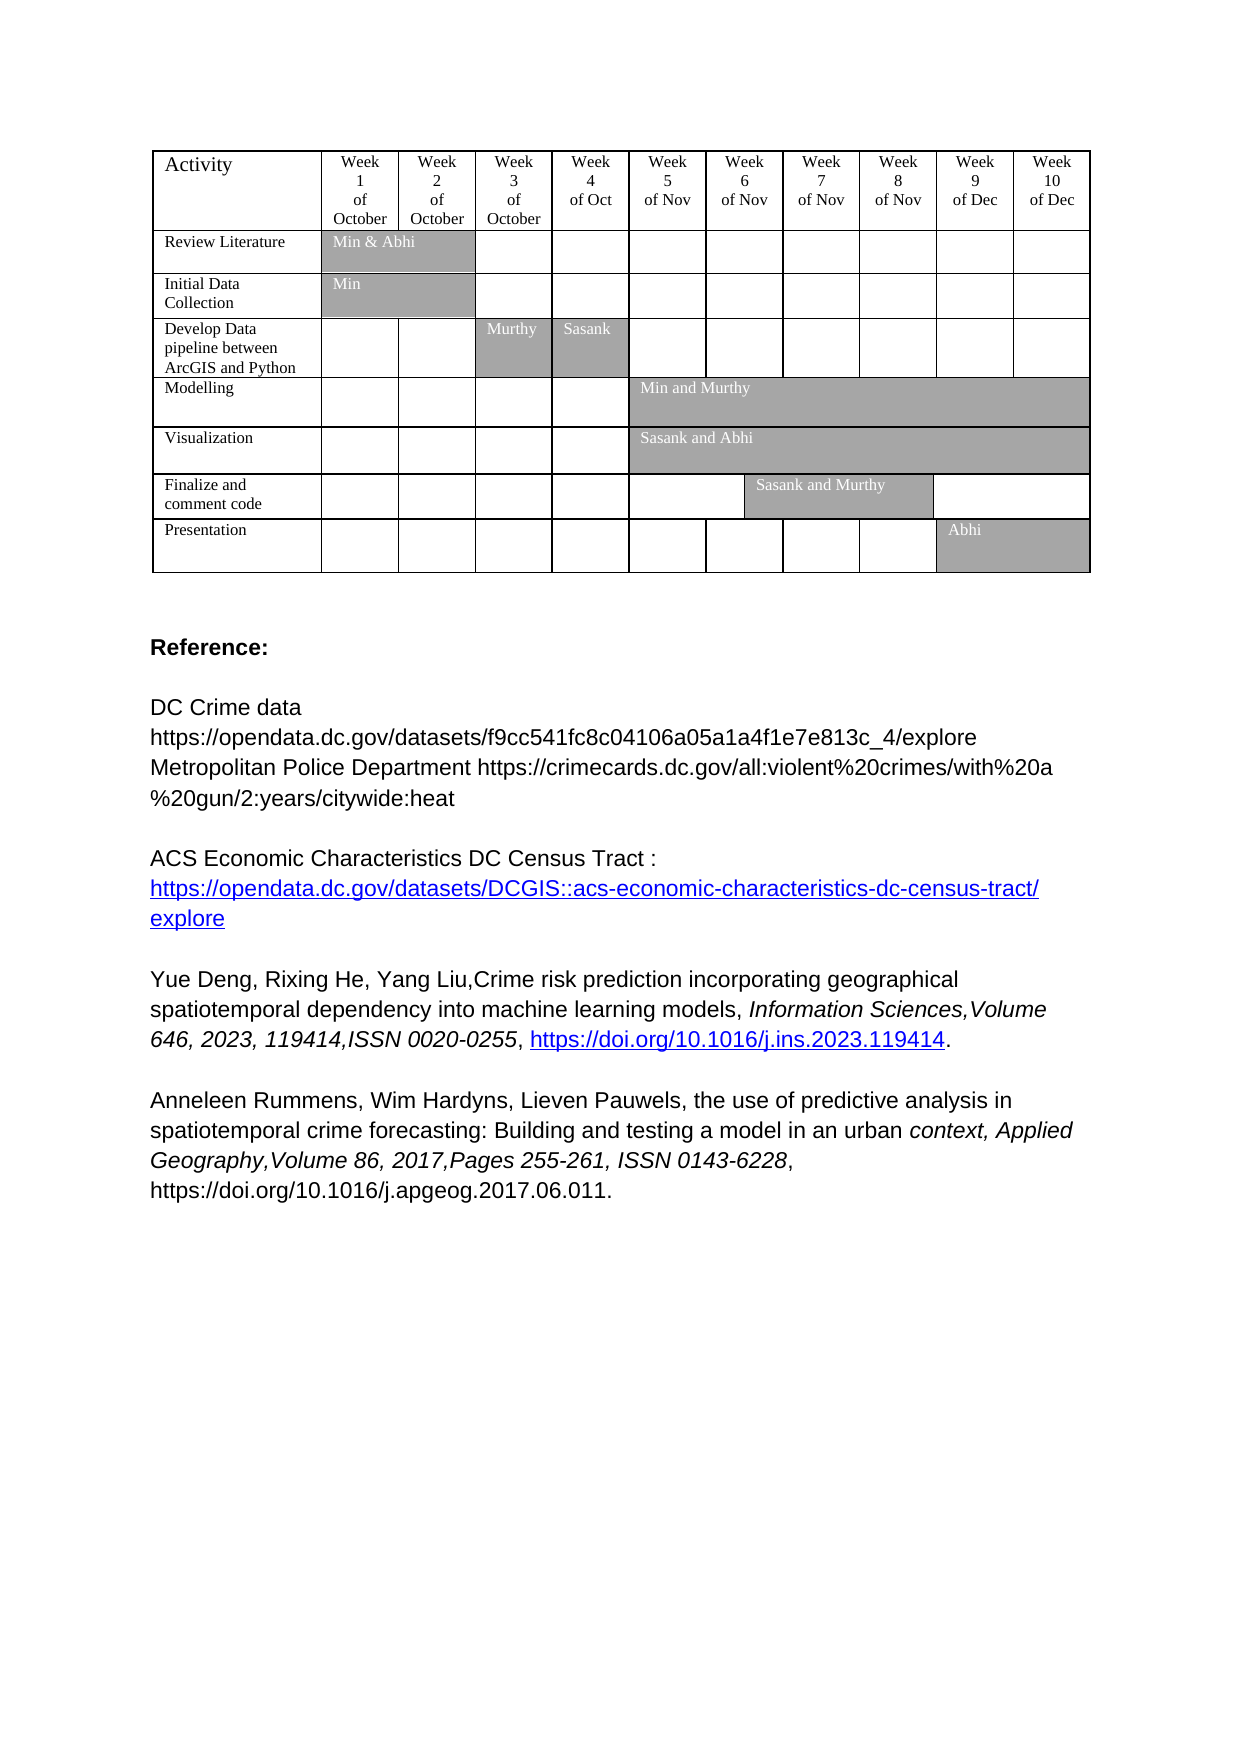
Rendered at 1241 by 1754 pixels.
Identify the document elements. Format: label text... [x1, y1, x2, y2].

text Yue Deng, Rixing He, Yang Liu,Crime risk prediction incorporating geographical spatiotemporal dependency into machine learning models, Information Sciences,Volume 646, 2023, 119414,ISSN 0020-0255, https://doi.org/10.1016/j.ins.2023.119414. [150, 966, 1090, 1053]
table_cell [553, 378, 628, 426]
table_cell Min & Abhi [322, 231, 475, 272]
table_cell [937, 319, 1013, 377]
table_cell [322, 428, 398, 473]
table_cell [934, 475, 1089, 518]
table_cell [707, 274, 782, 317]
table_header Activity [154, 152, 321, 230]
table_cell [476, 378, 551, 426]
text ACS Economic Characteristics DC Census Tract : https://opendata.dc.gov/datasets/DCGIS::acs-economic-characteristics-dc-census-tract/explore [150, 845, 1090, 932]
table_header Week 5 of Nov [630, 152, 705, 230]
table_header Week 9 of Dec [937, 152, 1013, 230]
table_cell [1014, 274, 1089, 317]
table_cell [476, 274, 551, 317]
table_cell [630, 319, 705, 377]
table_header Week 8 of Nov [860, 152, 936, 230]
table_cell Sasank and Abhi [630, 428, 1089, 473]
table_cell [860, 319, 936, 377]
table_cell [476, 520, 551, 572]
table_cell [630, 231, 705, 272]
table_header Week 6 of Nov [707, 152, 782, 230]
table_cell [553, 520, 628, 572]
table_cell [399, 520, 475, 572]
table_cell Abhi [937, 520, 1089, 572]
table_header Week 10 of Dec [1014, 152, 1089, 230]
table_header Week 1 of October [322, 152, 398, 230]
table_cell [784, 274, 859, 317]
table_cell [399, 319, 475, 377]
table_cell [937, 274, 1013, 317]
table_cell Min [322, 274, 475, 317]
text https://opendata.dc.gov/datasets/f9cc541fc8c04106a05a1a4f1e7e813c_4/explore [150, 724, 1090, 751]
table_cell [476, 428, 551, 473]
table_header Week 2 of October [399, 152, 475, 230]
table_cell [476, 475, 551, 518]
table_cell [553, 231, 628, 272]
table_cell Finalize and comment code [154, 475, 321, 518]
table_cell [476, 231, 551, 272]
table_cell Initial Data Collection [154, 274, 321, 317]
table_cell [784, 319, 859, 377]
table_cell [322, 520, 398, 572]
table_cell Presentation [154, 520, 321, 572]
table_cell [860, 274, 936, 317]
text DC Crime data [150, 694, 1090, 720]
table_header Week 3 of October [476, 152, 551, 230]
table_cell [553, 428, 628, 473]
table_cell [784, 231, 859, 272]
table_cell Visualization [154, 428, 321, 473]
table_cell [322, 378, 398, 426]
table_cell Sasank [553, 319, 628, 377]
table_cell [707, 520, 782, 572]
table_cell [1014, 319, 1089, 377]
table_cell [860, 520, 936, 572]
text Metropolitan Police Department https://crimecards.dc.gov/all:violent%20crimes/with%20a%20gun/2:years/citywide:heat [150, 754, 1090, 811]
table_cell [399, 378, 475, 426]
table_cell [322, 319, 398, 377]
table_cell Murthy [476, 319, 551, 377]
table_cell Modelling [154, 378, 321, 426]
table_cell [860, 231, 936, 272]
table_cell [630, 475, 744, 518]
table_cell [399, 428, 475, 473]
table_cell [707, 231, 782, 272]
table_cell Min and Murthy [630, 378, 1089, 426]
table_cell [553, 475, 628, 518]
table_cell [630, 274, 705, 317]
table_cell Review Literature [154, 231, 321, 272]
table_header Week 4 of Oct [553, 152, 628, 230]
table_cell Develop Data pipeline between ArcGIS and Python [154, 319, 321, 377]
table_cell [553, 274, 628, 317]
text Anneleen Rummens, Wim Hardyns, Lieven Pauwels, the use of predictive analysis in spatiotemporal crime forecasting: Building and testing a model in an urban context, Applied Geography,Volume 86, 2017,Pages 255-261, ISSN 0143-6228, https://doi.org/10.1016/j.apgeog.2017.06.011. [150, 1087, 1090, 1204]
table_cell [399, 475, 475, 518]
text Reference: [150, 633, 1090, 660]
table_cell [937, 231, 1013, 272]
table_cell [1014, 231, 1089, 272]
table_header Week 7 of Nov [784, 152, 859, 230]
table_cell [784, 520, 859, 572]
table_cell [707, 319, 782, 377]
table_cell [630, 520, 705, 572]
table_cell [322, 475, 398, 518]
table_cell Sasank and Murthy [745, 475, 933, 518]
